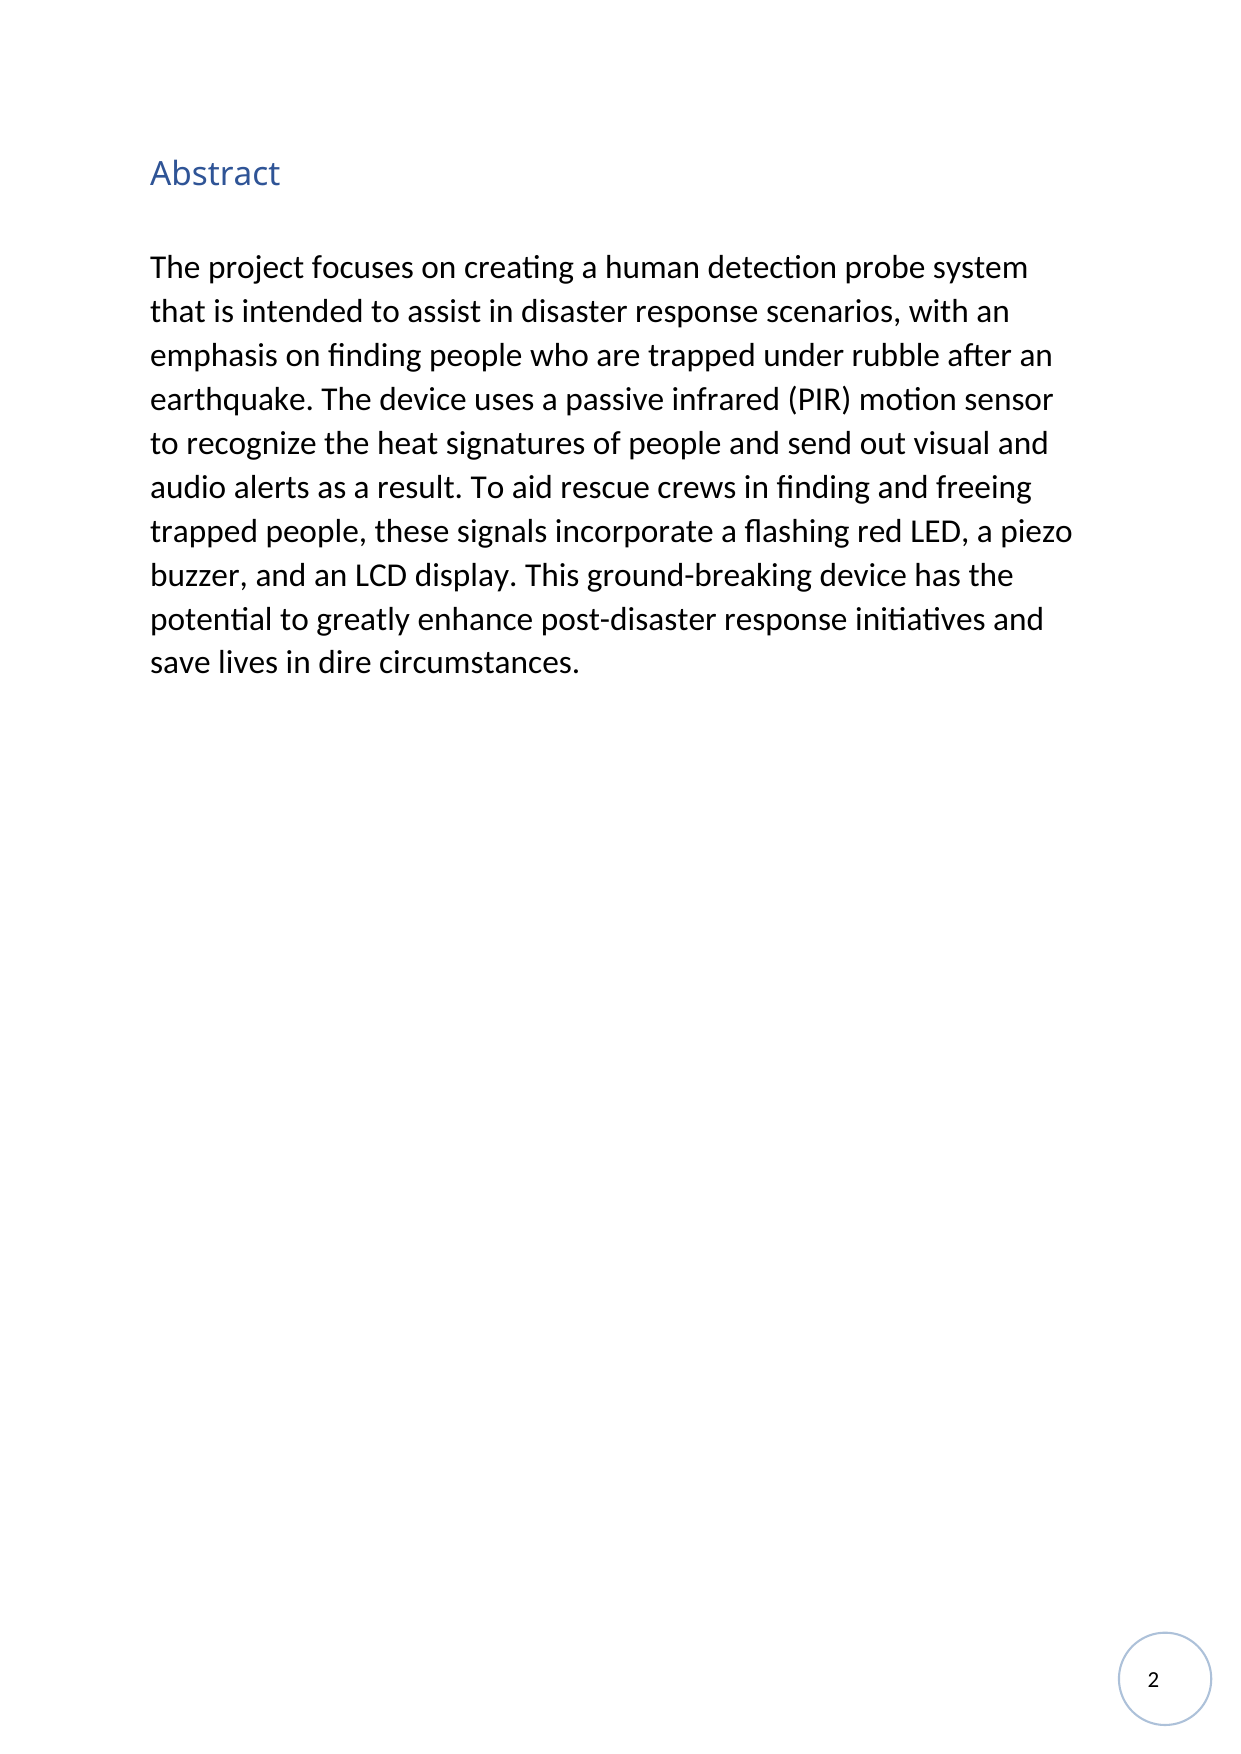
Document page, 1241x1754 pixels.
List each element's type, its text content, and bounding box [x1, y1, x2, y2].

subtitle Abstract [150, 150, 1090, 195]
text The project focuses on creating a human detection probe system that is intended to assist in disaster response scenarios, with an emphasis on finding people who are trapped under rubble after an earthquake. The device uses a passive infrared (PIR) motion sensor to recognize the heat signatures of people and send out visual and audio alerts as a result. To aid rescue crews in finding and freeing trapped people, these signals incorporate a flashing red LED, a piezo buzzer, and an LCD display. This ground-breaking device has the potential to greatly enhance post-disaster response initiatives and save lives in dire circumstances. [150, 246, 1090, 682]
